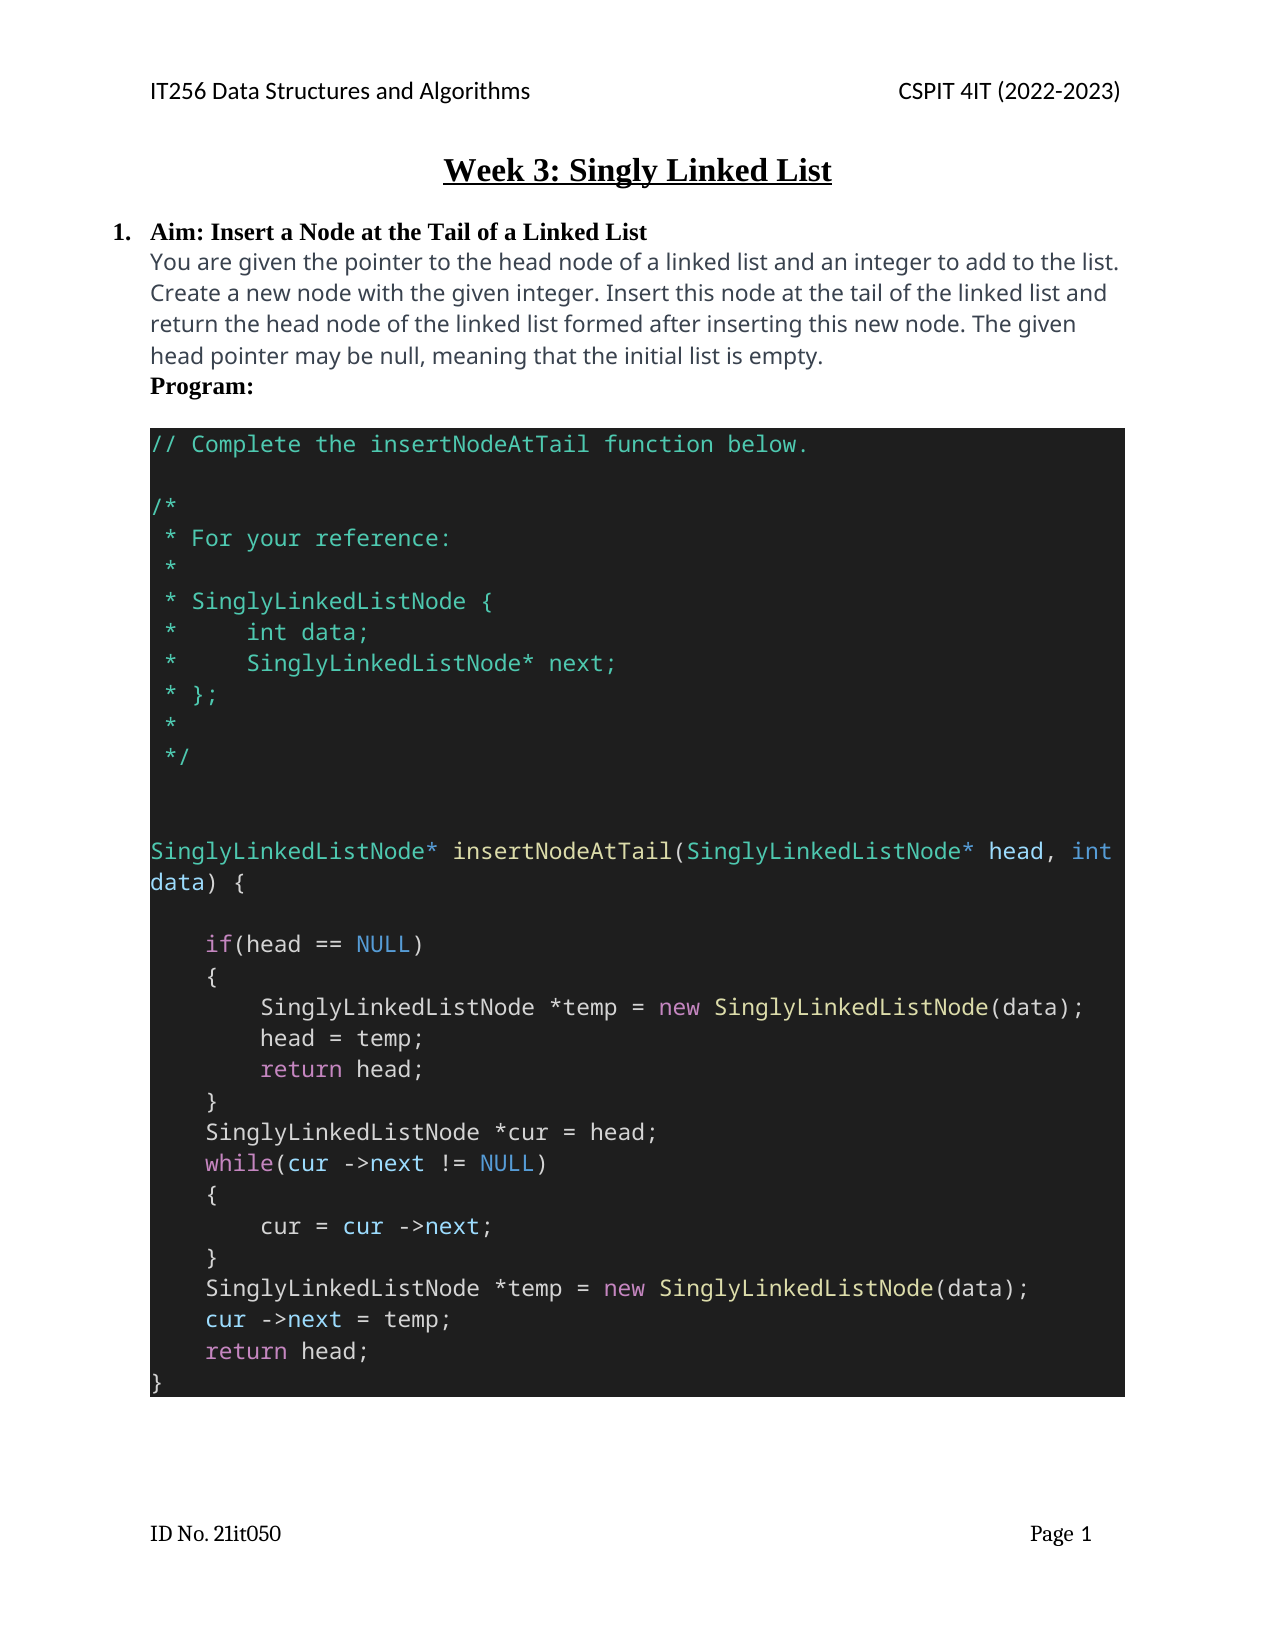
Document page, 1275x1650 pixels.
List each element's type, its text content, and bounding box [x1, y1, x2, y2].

text * [150, 553, 1125, 584]
text SinglyLinkedListNode *temp = new SinglyLinkedListNode(data); [150, 991, 1125, 1022]
text */ [150, 741, 1125, 772]
text Program: [150, 371, 1125, 399]
text } [150, 1084, 1125, 1116]
text cur ->next = temp; [150, 1303, 1125, 1334]
list You are given the pointer to the head node of a linked list and an integer to add to the list. Create a new node with the given integer. Insert this node at the tail of the linked list and return the head node of the linked list formed after inserting this new node. The given head pointer may be null, meaning that the initial list is empty. [150, 246, 1125, 371]
list Aim: Insert a Node at the Tail of a Linked List [112, 217, 1125, 246]
text * }; [150, 678, 1125, 709]
text } [150, 1241, 1125, 1272]
text Week 3: Singly Linked List [150, 150, 1125, 188]
text if(head == NULL) [150, 928, 1125, 959]
text head = temp; [150, 1022, 1125, 1053]
text * [150, 709, 1125, 741]
text { [150, 959, 1125, 991]
text } [150, 1366, 1125, 1397]
text * SinglyLinkedListNode* next; [150, 647, 1125, 678]
text SinglyLinkedListNode* insertNodeAtTail(SinglyLinkedListNode* head, int data) { [150, 834, 1125, 897]
text while(cur ->next != NULL) [150, 1147, 1125, 1178]
text return head; [150, 1053, 1125, 1084]
text * int data; [150, 616, 1125, 647]
text // Complete the insertNodeAtTail function below. [150, 428, 1125, 459]
text * SinglyLinkedListNode { [150, 584, 1125, 616]
text cur = cur ->next; [150, 1209, 1125, 1241]
text SinglyLinkedListNode *temp = new SinglyLinkedListNode(data); [150, 1272, 1125, 1303]
text return head; [150, 1334, 1125, 1366]
text * For your reference: [150, 522, 1125, 553]
text /* [150, 491, 1125, 522]
text { [150, 1178, 1125, 1209]
text SinglyLinkedListNode *cur = head; [150, 1116, 1125, 1147]
